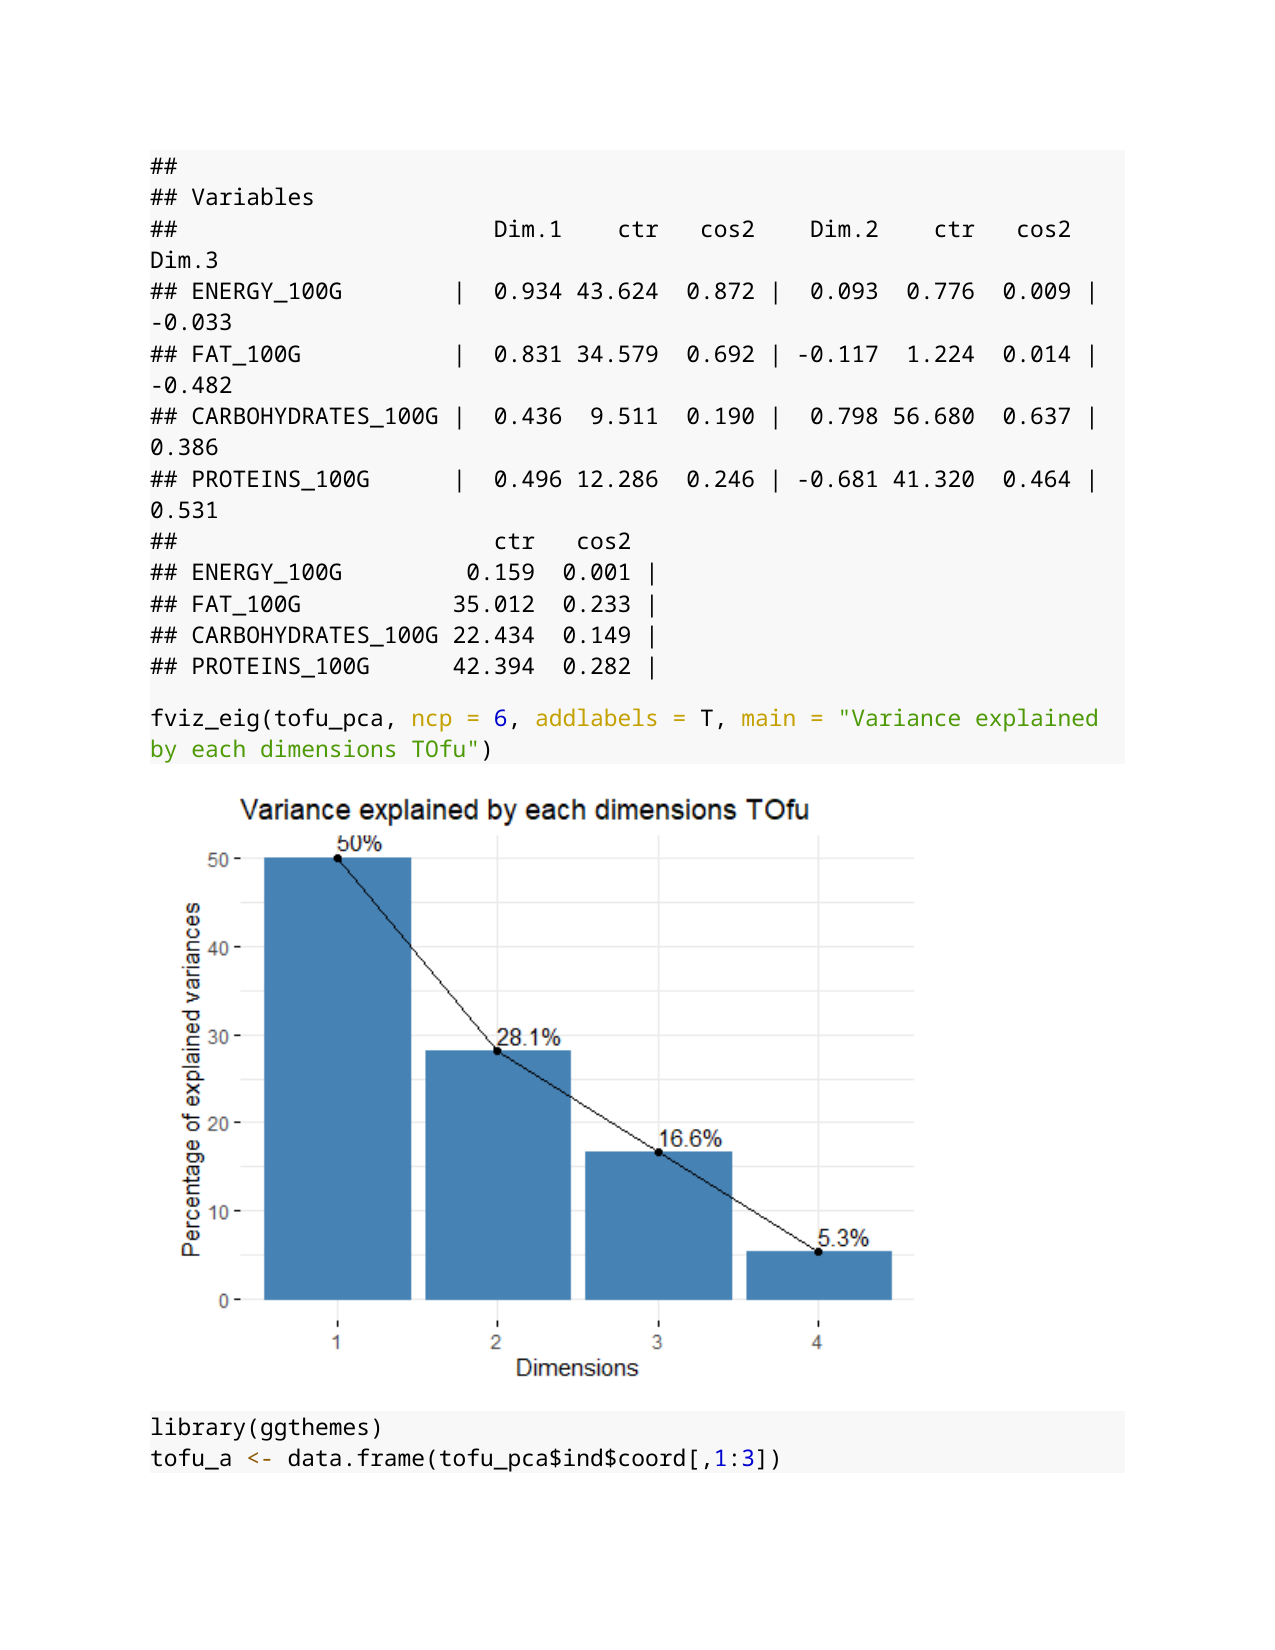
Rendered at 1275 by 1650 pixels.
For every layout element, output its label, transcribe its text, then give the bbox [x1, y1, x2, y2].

picture [168, 785, 927, 1392]
text fviz_eig(tofu_pca, ncp = 6, addlabels = T, main = "Variance explained by each dimensions TOfu") [494, 702, 1125, 764]
